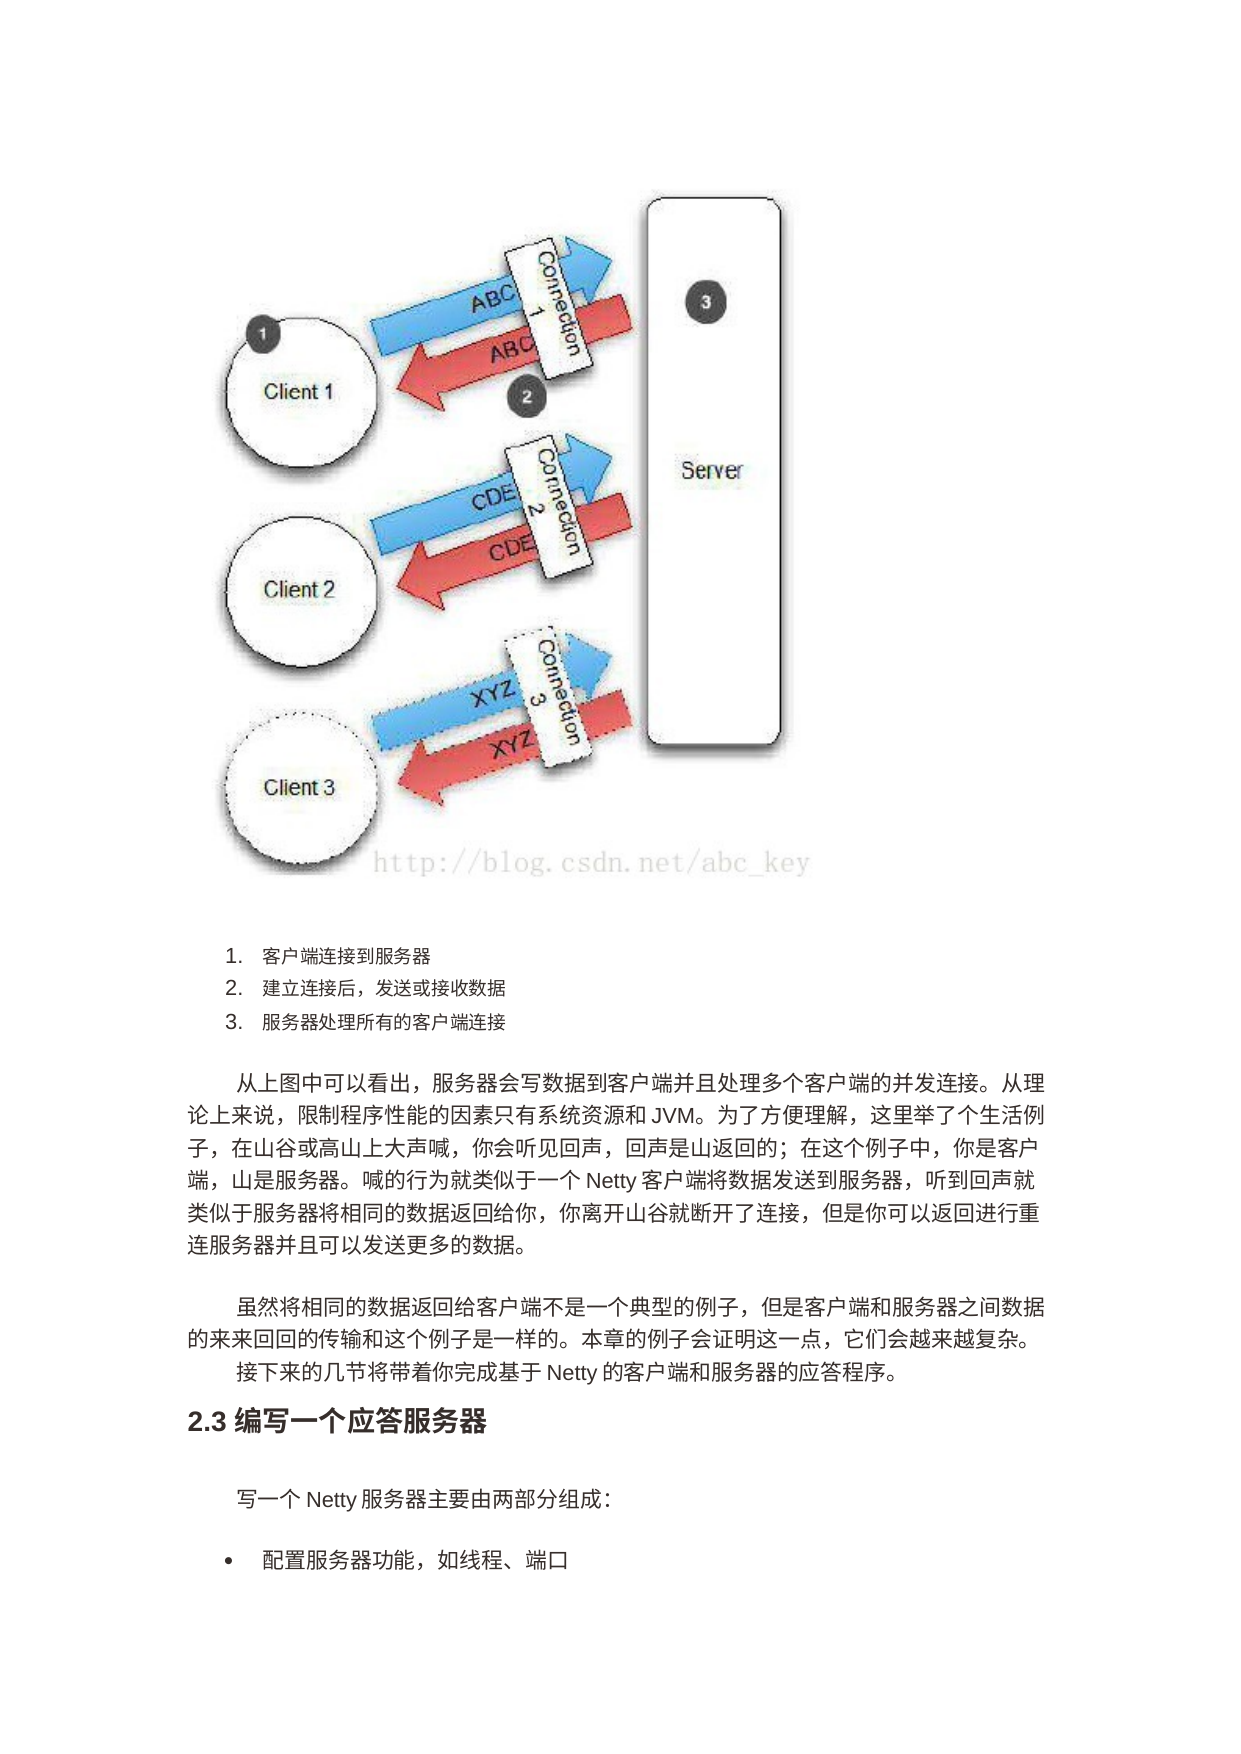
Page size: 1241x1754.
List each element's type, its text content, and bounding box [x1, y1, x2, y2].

text 虽然将相同的数据返回给客户端不是一个典型的例子，但是客户端和服务器之间数据的来来回回的传输和这个例子是一样的。本章的例子会证明这一点，它们会越来越复杂。 接下来的几节将带着你完成基于Netty的客户端和服务器的应答程序。 [187, 1289, 1053, 1387]
text 从上图中可以看出，服务器会写数据到客户端并且处理多个客户端的并发连接。从理论上来说，限制程序性能的因素只有系统资源和JVM。为了方便理解，这里举了个生活例子，在山谷或高山上大声喊，你会听见回声，回声是山返回的；在这个例子中，你是客户端，山是服务器。喊的行为就类似于一个Netty客户端将数据发送到服务器，听到回声就类似于服务器将相同的数据返回给你，你离开山谷就断开了连接，但是你可以返回进行重连服务器并且可以发送更多的数据。 [187, 1065, 1053, 1260]
list 客户端连接到服务器 [225, 939, 1053, 971]
text 写一个Netty服务器主要由两部分组成： [187, 1481, 1053, 1514]
list 配置服务器功能，如线程、端口 [225, 1543, 1053, 1575]
picture [187, 177, 830, 894]
text 2.3 编写一个应答服务器 [187, 1387, 1053, 1452]
list 建立连接后，发送或接收数据 [225, 971, 1053, 1004]
list 服务器处理所有的客户端连接 [225, 1004, 1053, 1036]
